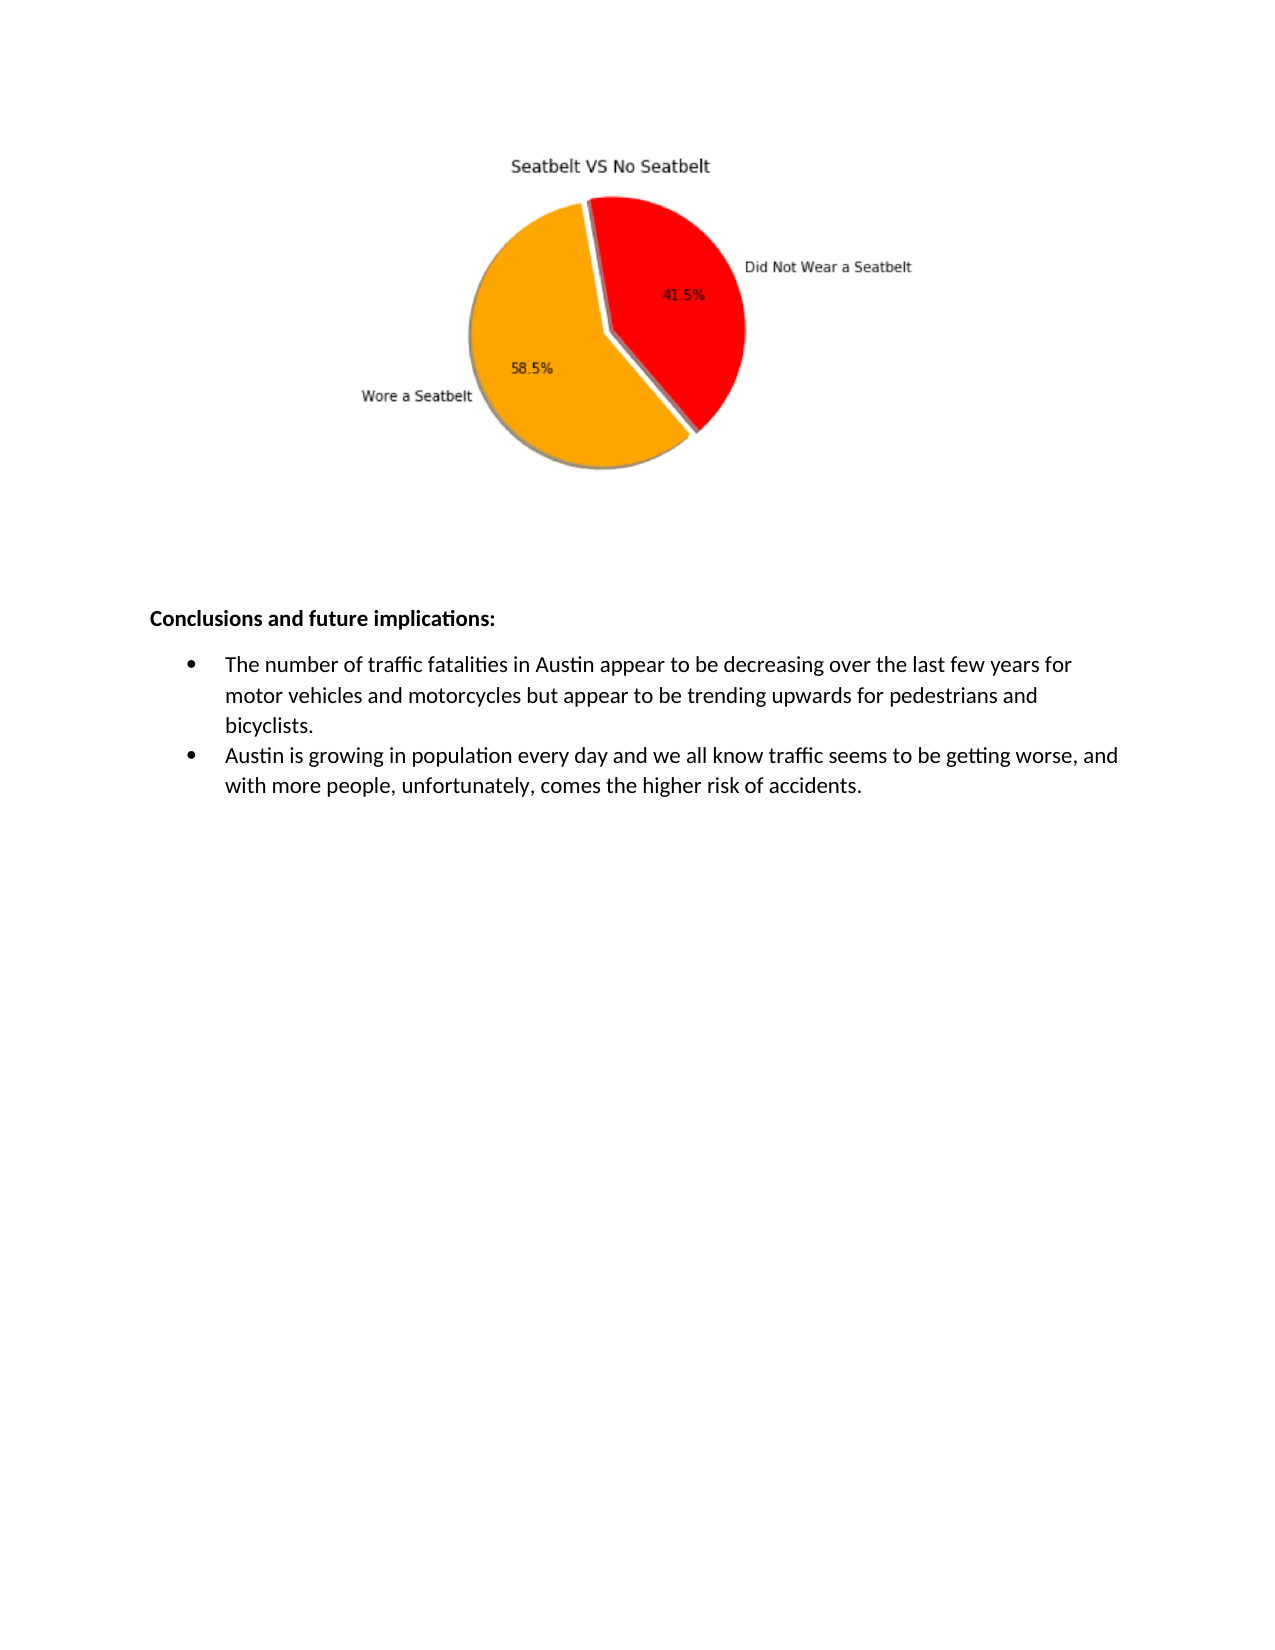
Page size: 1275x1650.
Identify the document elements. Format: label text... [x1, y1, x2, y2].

list Austin is growing in population every day and we all know traffic seems to be getting worse, and with more people, unfortunately, comes the higher risk of accidents. [187, 741, 1125, 799]
list The number of traffic fatalities in Austin appear to be decreasing over the last few years for motor vehicles and motorcycles but appear to be trending upwards for pedestrians and bicyclists. [187, 651, 1125, 739]
picture [255, 150, 1020, 492]
text Conclusions and future implications: [150, 604, 1125, 632]
